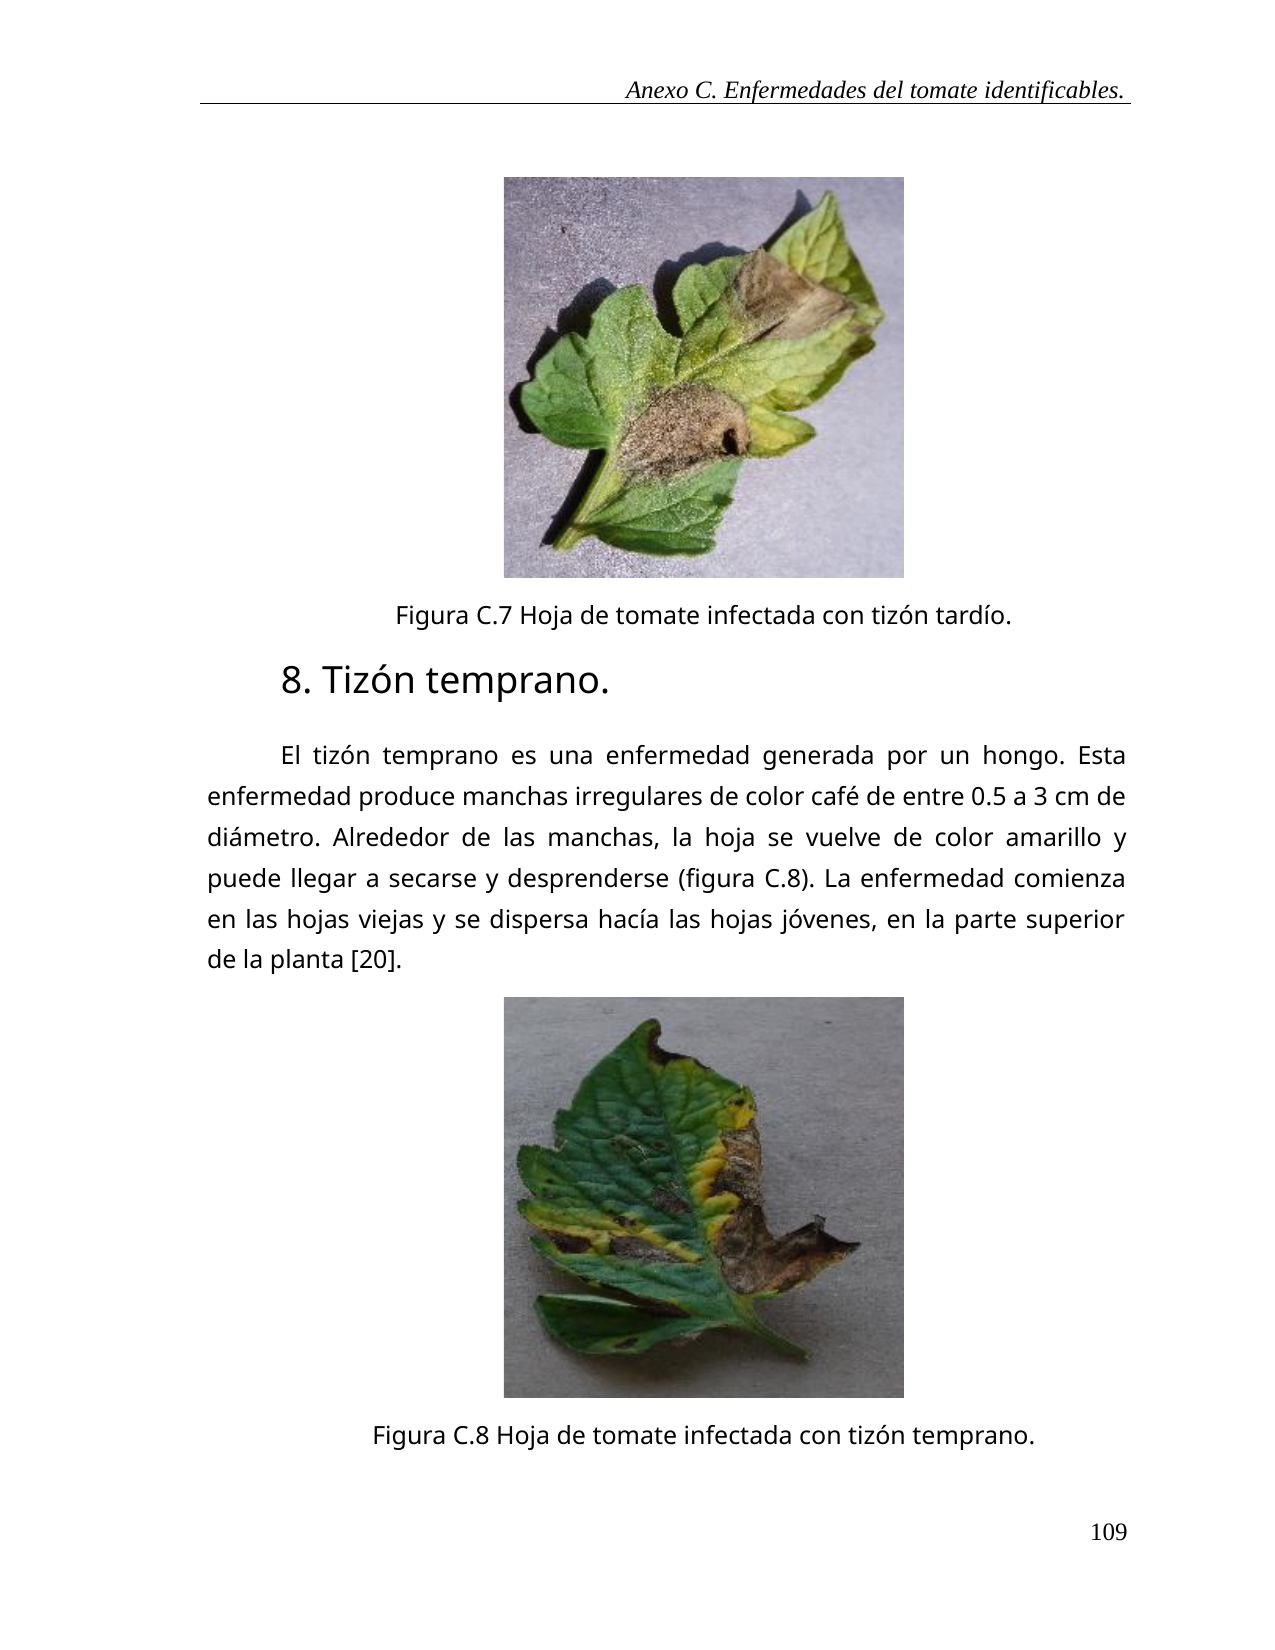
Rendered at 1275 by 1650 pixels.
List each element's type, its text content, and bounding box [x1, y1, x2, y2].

text Figura C.8 Hoja de tomate infectada con tizón temprano. [207, 1418, 1127, 1452]
picture [503, 997, 904, 1398]
text El tizón temprano es una enfermedad generada por un hongo. Esta enfermedad produce manchas irregulares de color café de entre 0.5 a 3 cm de diámetro. Alrededor de las manchas, la hoja se vuelve de color amarillo y puede llegar a secarse y desprenderse (figura C.8). La enfermedad comienza en las hojas viejas y se dispersa hacía las hojas jóvenes, en la parte superior de la planta [20]. [207, 738, 1127, 976]
picture [503, 177, 904, 578]
text 8. Tizón temprano. [207, 653, 1127, 704]
text Figura C.7 Hoja de tomate infectada con tizón tardío. [207, 597, 1127, 632]
